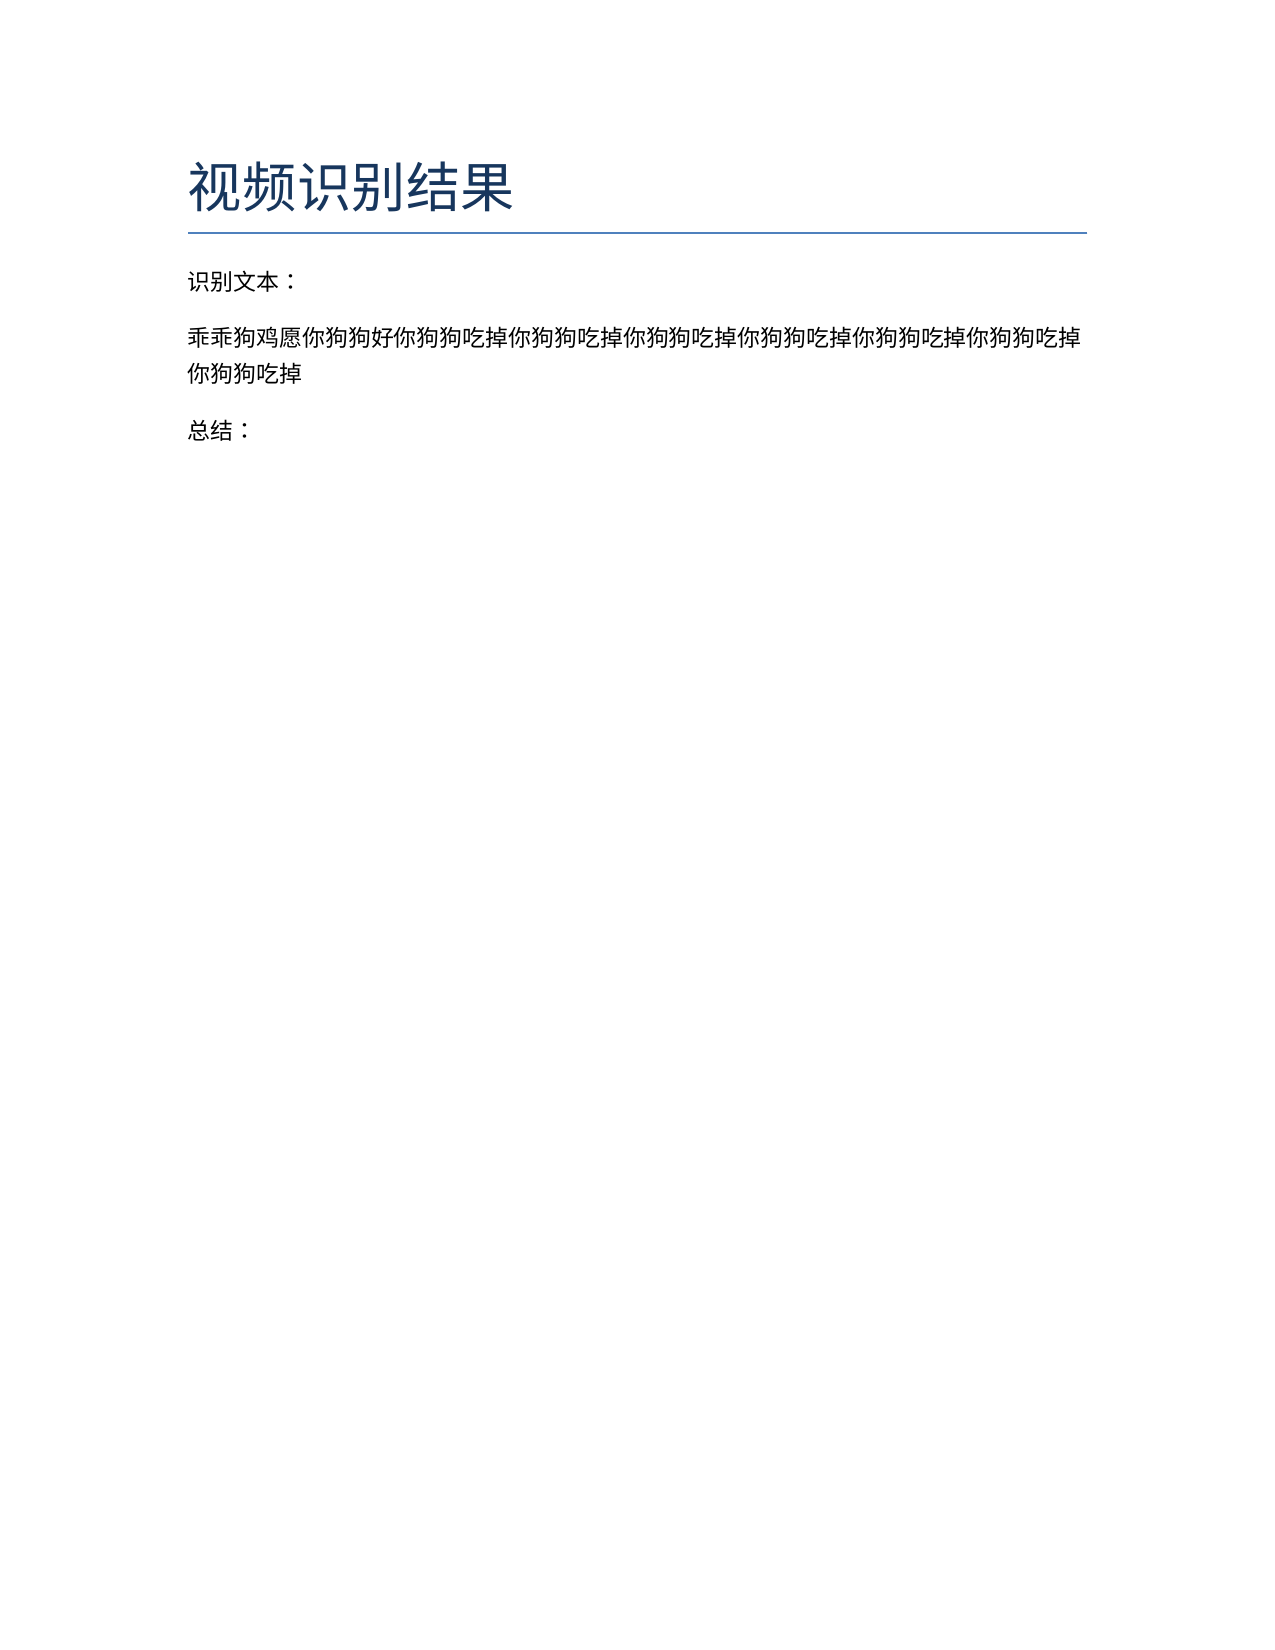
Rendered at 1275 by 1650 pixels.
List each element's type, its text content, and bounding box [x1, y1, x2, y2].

text 总结： [187, 415, 1087, 446]
text 识别文本： [187, 265, 1087, 297]
text 乖乖狗鸡愿你狗狗好你狗狗吃掉你狗狗吃掉你狗狗吃掉你狗狗吃掉你狗狗吃掉你狗狗吃掉你狗狗吃掉 [187, 322, 1087, 389]
title 视频识别结果 [187, 150, 1087, 234]
